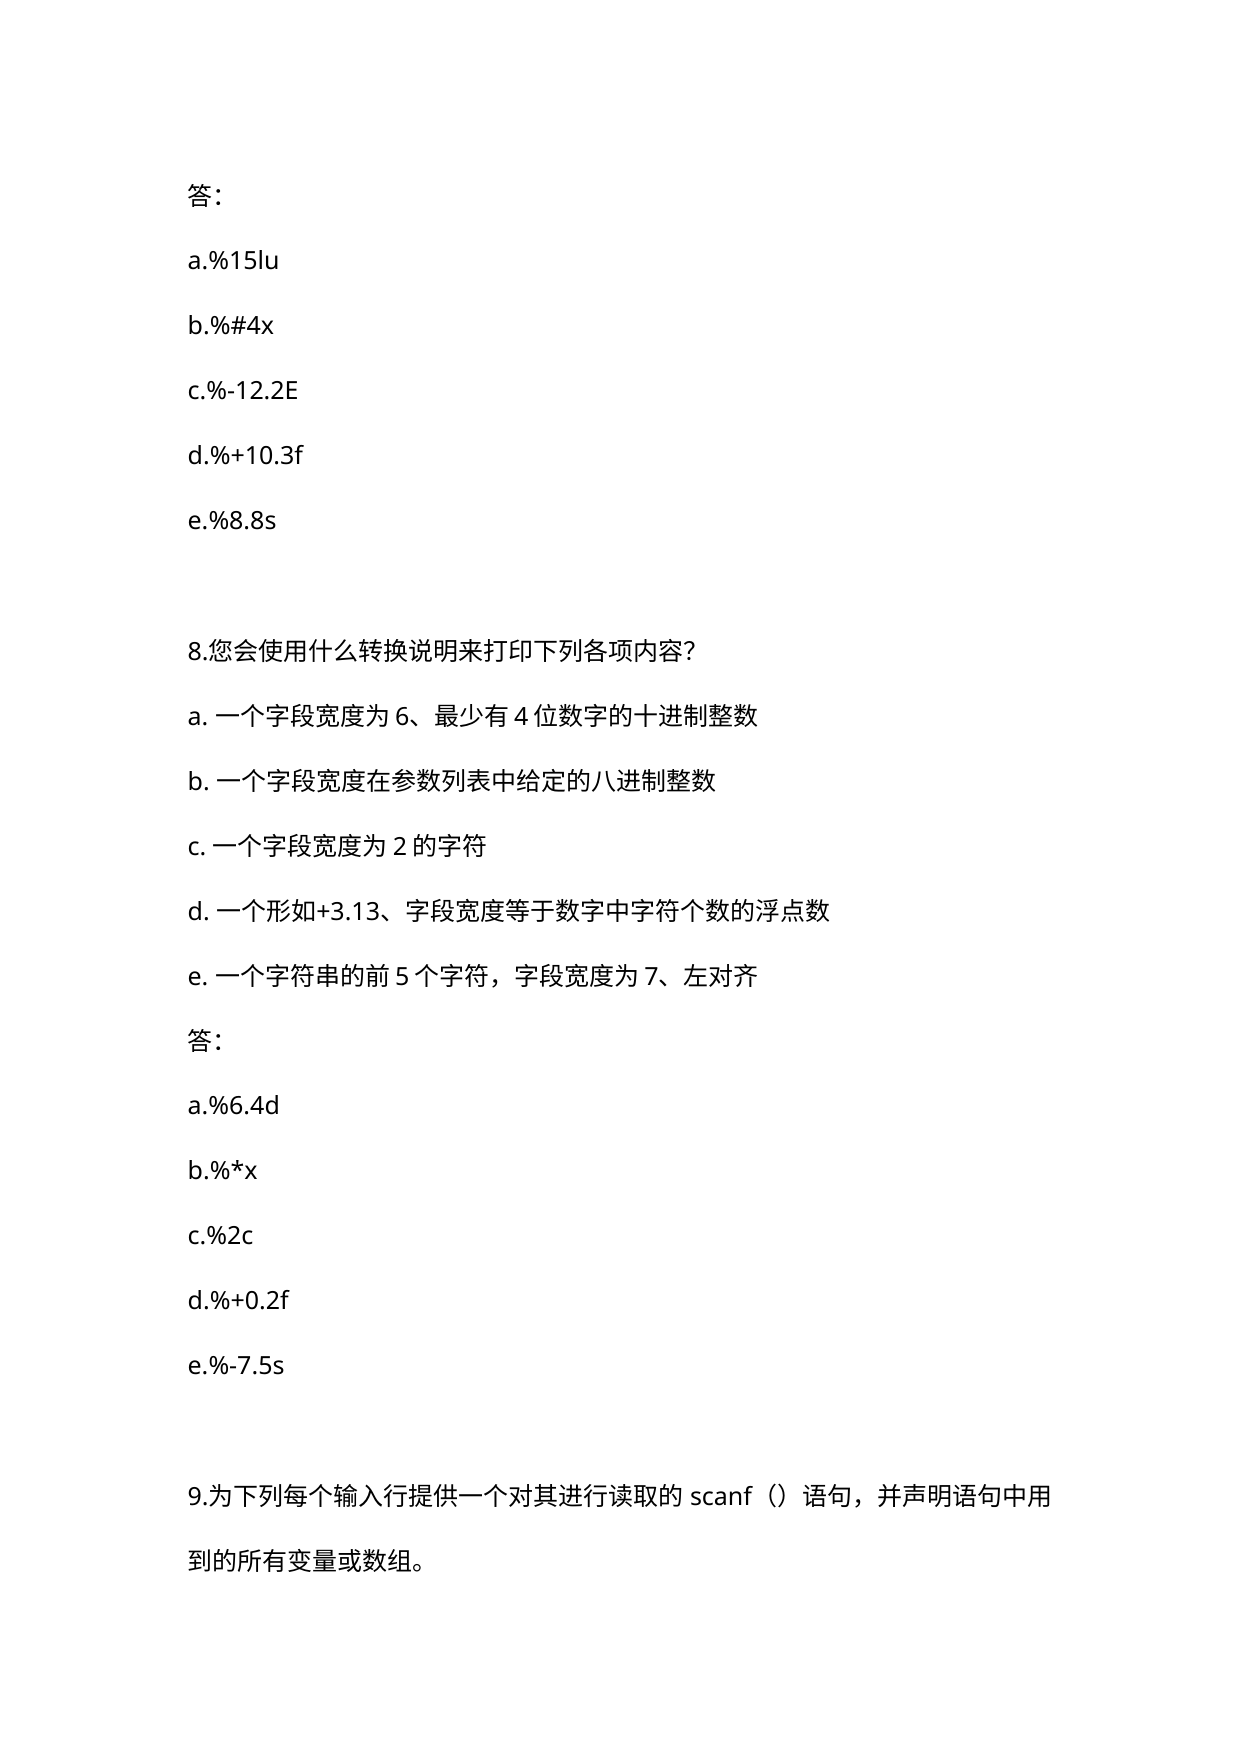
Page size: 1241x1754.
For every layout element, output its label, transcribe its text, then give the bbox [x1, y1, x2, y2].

text d.%+0.2f [187, 1267, 1053, 1332]
text 答： [187, 162, 1053, 227]
text c.%2c [187, 1202, 1053, 1267]
text 9.为下列每个输入行提供一个对其进行读取的scanf（）语句，并声明语句中用到的所有变量或数组。 [187, 1462, 1053, 1592]
text a.%15lu [187, 227, 1053, 292]
text c.%-12.2E [187, 357, 1053, 422]
text e. 一个字符串的前5个字符，字段宽度为7、左对齐 [187, 942, 1053, 1007]
text e.%-7.5s [187, 1332, 1053, 1397]
text b.%#4x [187, 292, 1053, 357]
text e.%8.8s [187, 487, 1053, 552]
text b.%*x [187, 1137, 1053, 1202]
text b. 一个字段宽度在参数列表中给定的八进制整数 [187, 747, 1053, 812]
text c. 一个字段宽度为2的字符 [187, 812, 1053, 877]
text a.%6.4d [187, 1072, 1053, 1137]
text d. 一个形如+3.13、字段宽度等于数字中字符个数的浮点数 [187, 877, 1053, 942]
text a. 一个字段宽度为6、最少有4位数字的十进制整数 [187, 682, 1053, 747]
text d.%+10.3f [187, 422, 1053, 487]
text 8.您会使用什么转换说明来打印下列各项内容？ [187, 617, 1053, 682]
text 答： [187, 1007, 1053, 1072]
